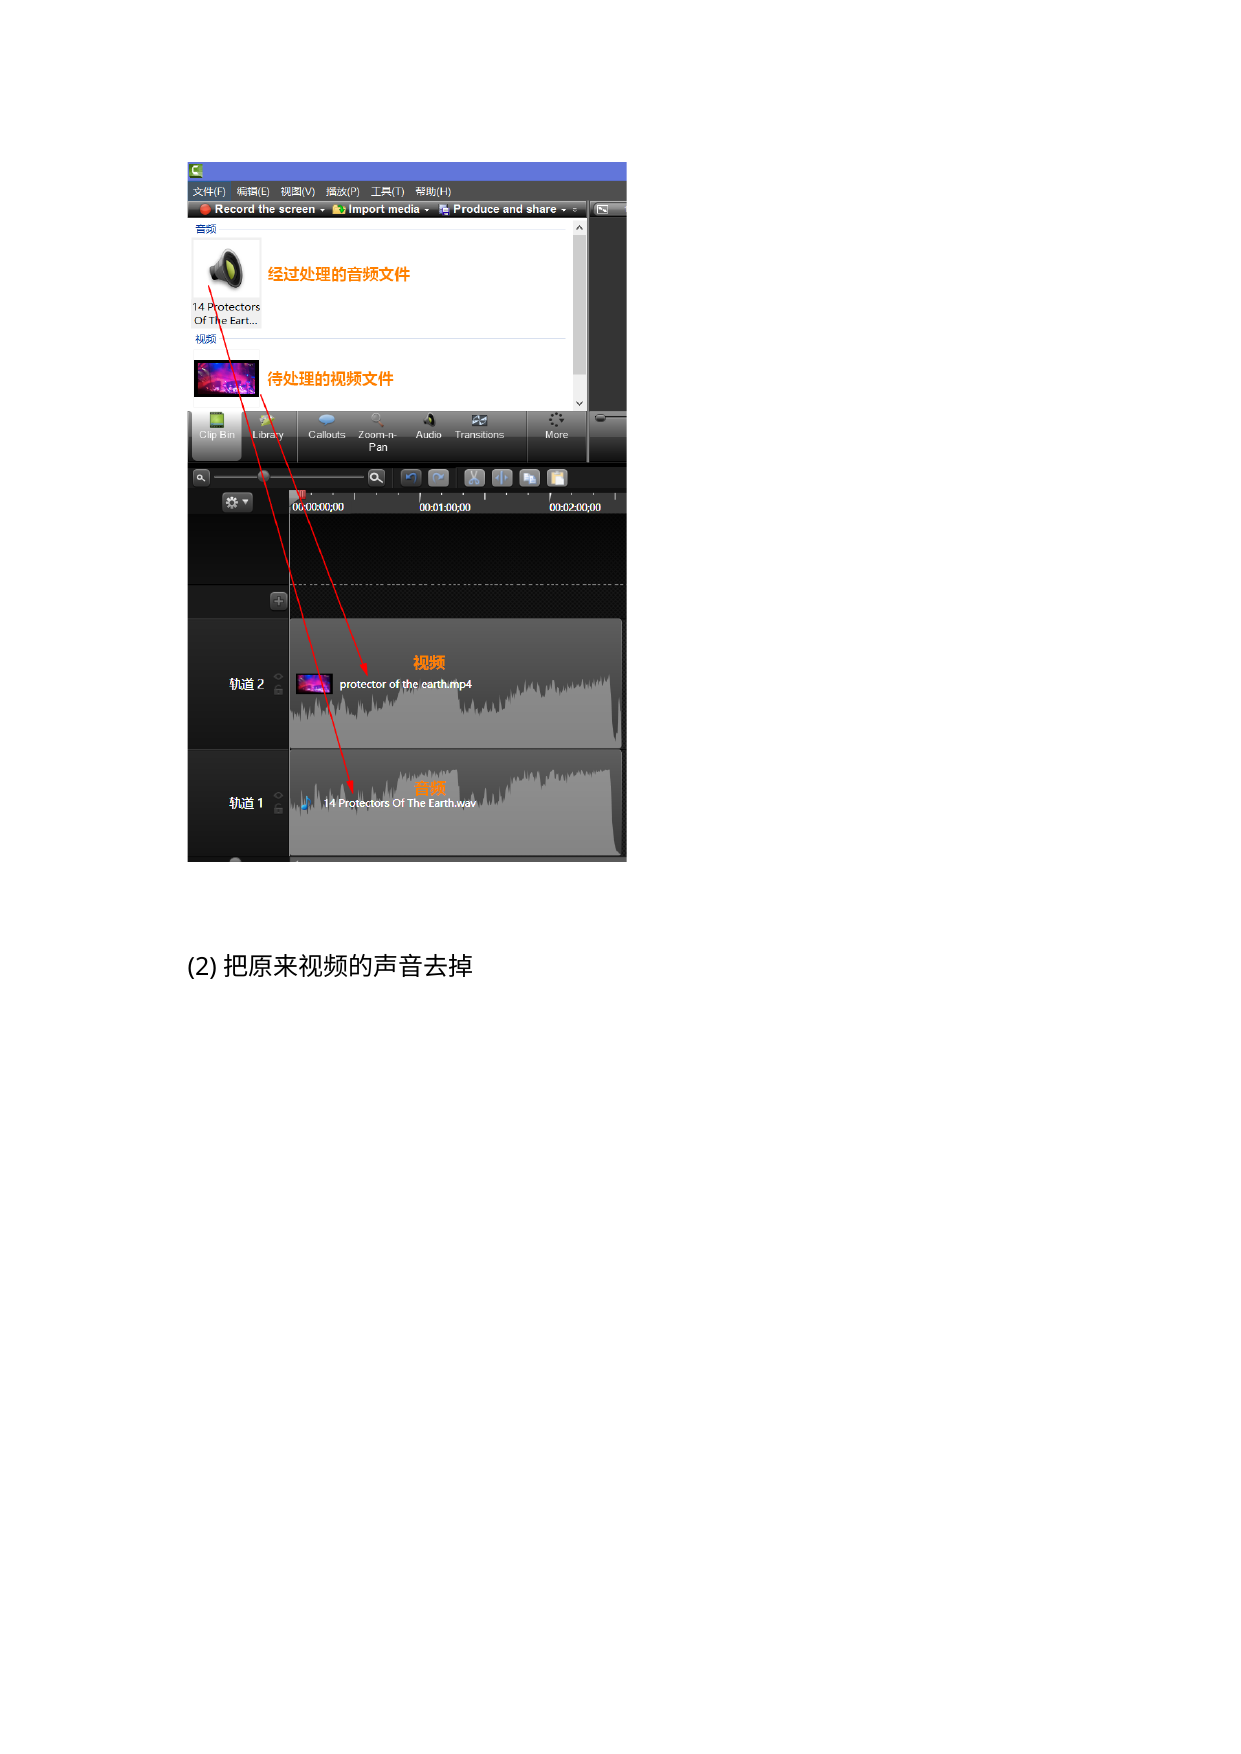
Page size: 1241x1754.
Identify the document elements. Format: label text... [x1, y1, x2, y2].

picture [187, 162, 627, 862]
text (2) 把原来视频的声音去掉 [187, 932, 1053, 997]
